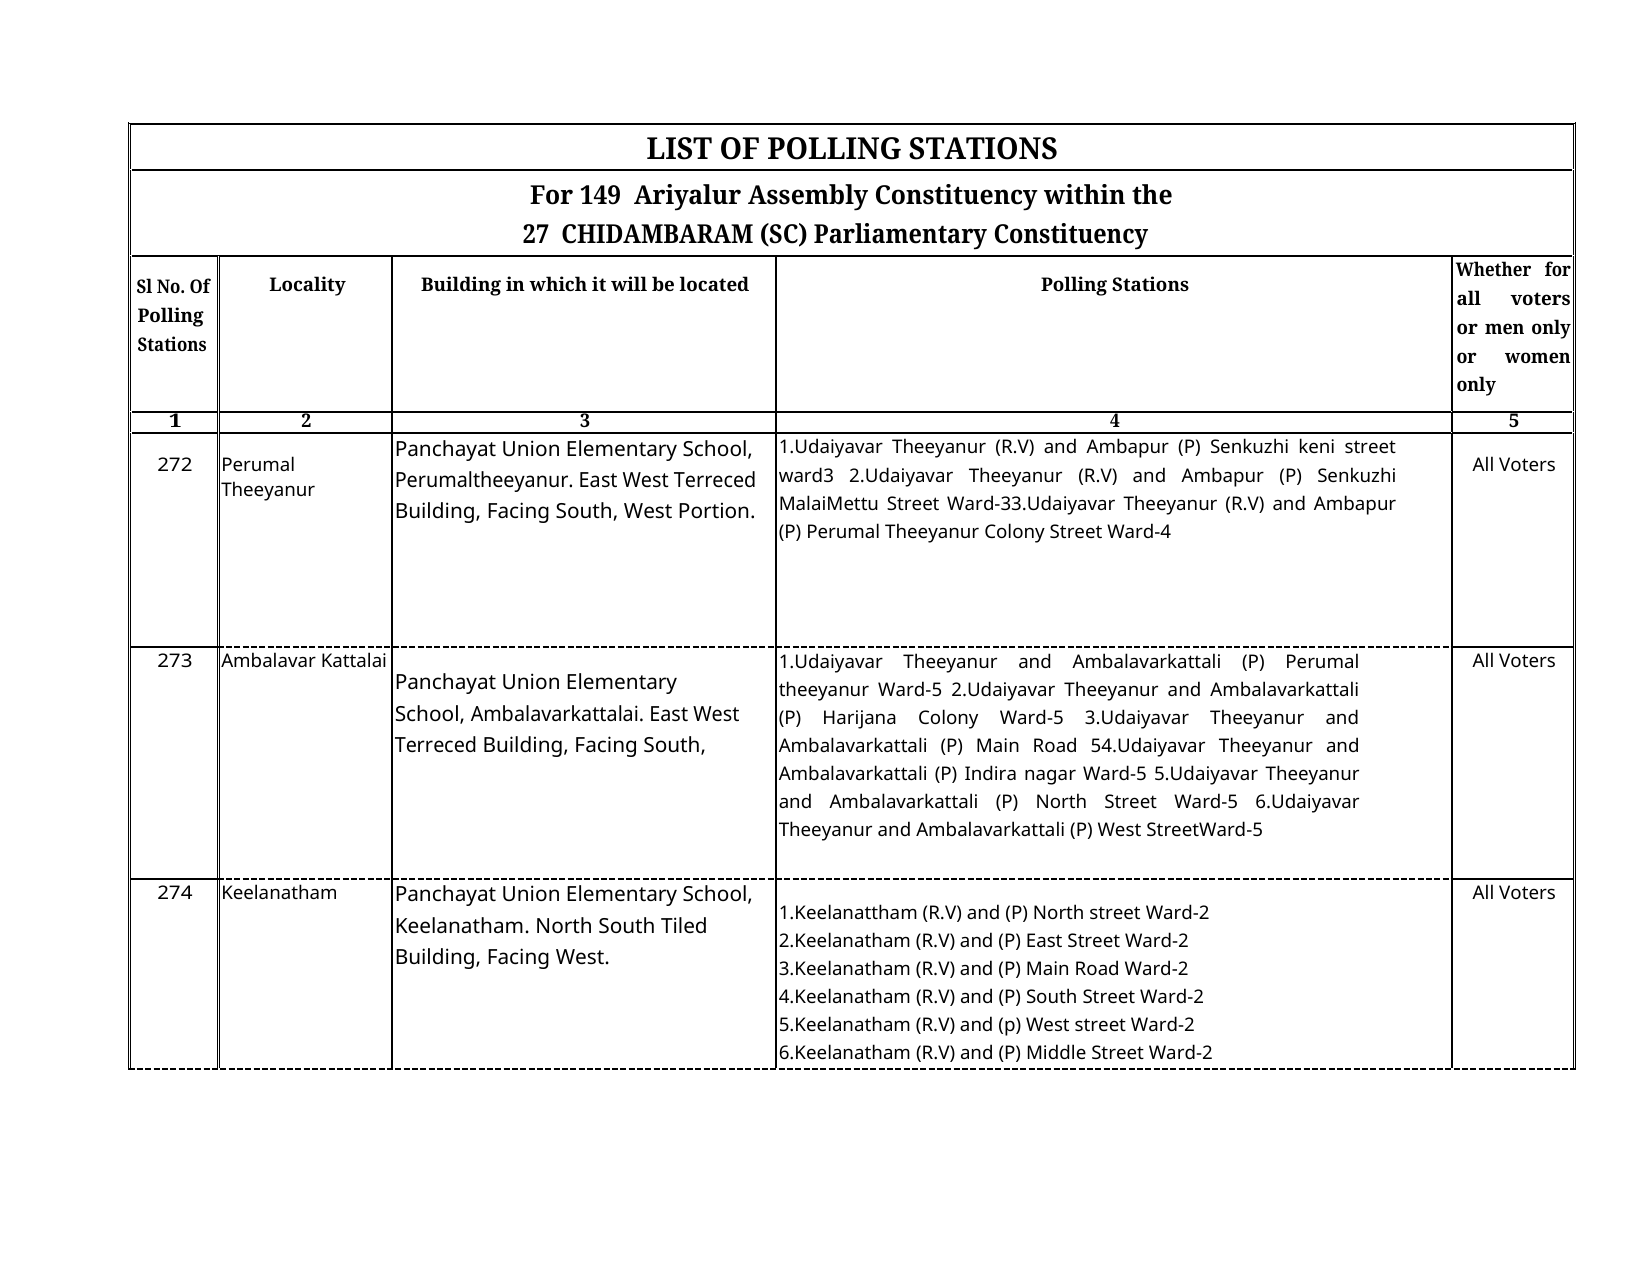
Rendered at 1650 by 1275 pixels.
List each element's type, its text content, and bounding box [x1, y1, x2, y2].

table_cell Locality [220, 257, 391, 411]
table_cell Keelanatham [220, 878, 391, 1067]
table_cell For 149 ­ Ariyalur Assembly Constituency within the 27 ­ CHIDAMBARAM (SC) Parliamentary Constituency [130, 169, 1574, 254]
table_cell 273 [131, 648, 217, 877]
table_cell 1.Udaiyavar Theeyanur (R.V) and Ambapur (P) Senkuzhi keni street ward3 2.Udaiyavar Theeyanur (R.V) and Ambapur (P) Senkuzhi MalaiMettu Street Ward‐33.Udaiyavar Theeyanur (R.V) and Ambapur (P) Perumal Theeyanur Colony Street Ward‐4 [777, 434, 1451, 646]
table_cell 5 [1453, 411, 1574, 431]
table_header LIST OF POLLING STATIONS [131, 125, 1573, 169]
table_cell Polling Stations [777, 257, 1451, 411]
table_cell 274 [131, 880, 217, 1067]
table_cell 1 [130, 411, 217, 431]
table_cell Panchayat Union Elementary School, Ambalavarkattalai. East West Terreced Building, Facing South, [393, 646, 775, 877]
table_cell 3 [393, 413, 775, 431]
table_cell Panchayat Union Elementary School, Perumaltheeyanur. East West Terreced Building, Facing South, West Portion. [393, 434, 775, 646]
table_cell All Voters [1453, 648, 1573, 877]
table_cell 4 [777, 413, 1451, 431]
table_cell Perumal Theeyanur [220, 434, 391, 646]
table_cell 2 [220, 413, 391, 431]
table_cell 272 [131, 431, 217, 646]
table_cell All Voters [1453, 880, 1573, 1067]
table_cell Ambalavar Kattalai [220, 646, 391, 877]
table_cell Whether for all voters or men only or women only [1453, 255, 1574, 411]
table_cell Panchayat Union Elementary School, Keelanatham. North South Tiled Building, Facing West. [393, 878, 775, 1067]
table_cell 1.Keelanattham (R.V) and (P) North street Ward‐2 2.Keelanatham (R.V) and (P) East Street Ward‐2 3.Keelanatham (R.V) and (P) Main Road Ward‐2 4.Keelanatham (R.V) and (P) South Street Ward‐2 5.Keelanatham (R.V) and (p) West street Ward‐2 6.Keelanatham (R.V) and (P) Middle Street Ward‐2 [777, 878, 1451, 1067]
table_cell Sl No. Of Polling Stations [130, 255, 217, 411]
table_cell Building in which it will be located [393, 257, 775, 411]
table_cell 1.Udaiyavar Theeyanur and Ambalavarkattali (P) Perumal theeyanur Ward‐5 2.Udaiyavar Theeyanur and Ambalavarkattali (P) Harijana Colony Ward‐5 3.Udaiyavar Theeyanur and Ambalavarkattali (P) Main Road 54.Udaiyavar Theeyanur and Ambalavarkattali (P) Indira nagar Ward‐5 5.Udaiyavar Theeyanur and Ambalavarkattali (P) North Street Ward‐5 6.Udaiyavar Theeyanur and Ambalavarkattali (P) West StreetWard‐5 [777, 646, 1451, 877]
table_cell All Voters [1453, 431, 1573, 646]
